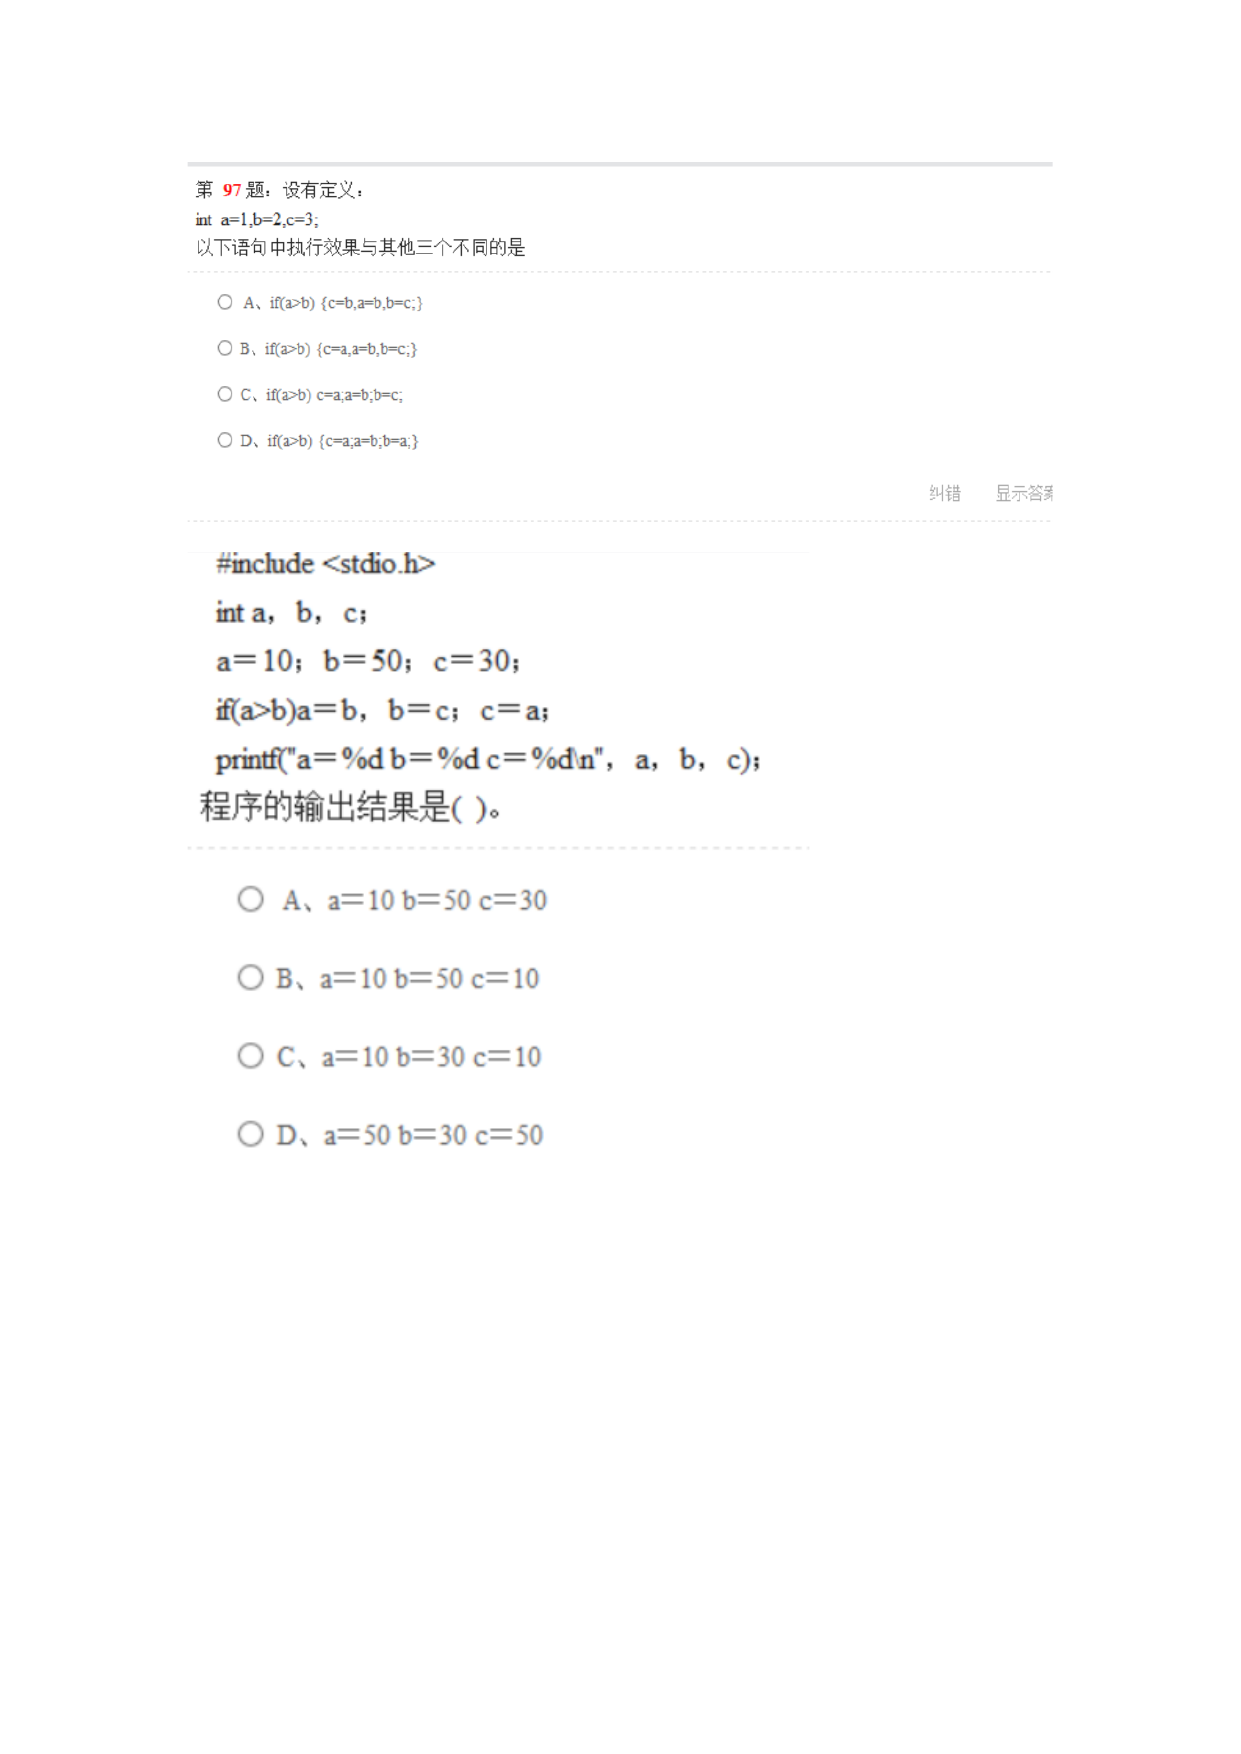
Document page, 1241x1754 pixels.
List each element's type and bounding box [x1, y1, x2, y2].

picture [187, 552, 810, 1157]
picture [187, 162, 1053, 530]
